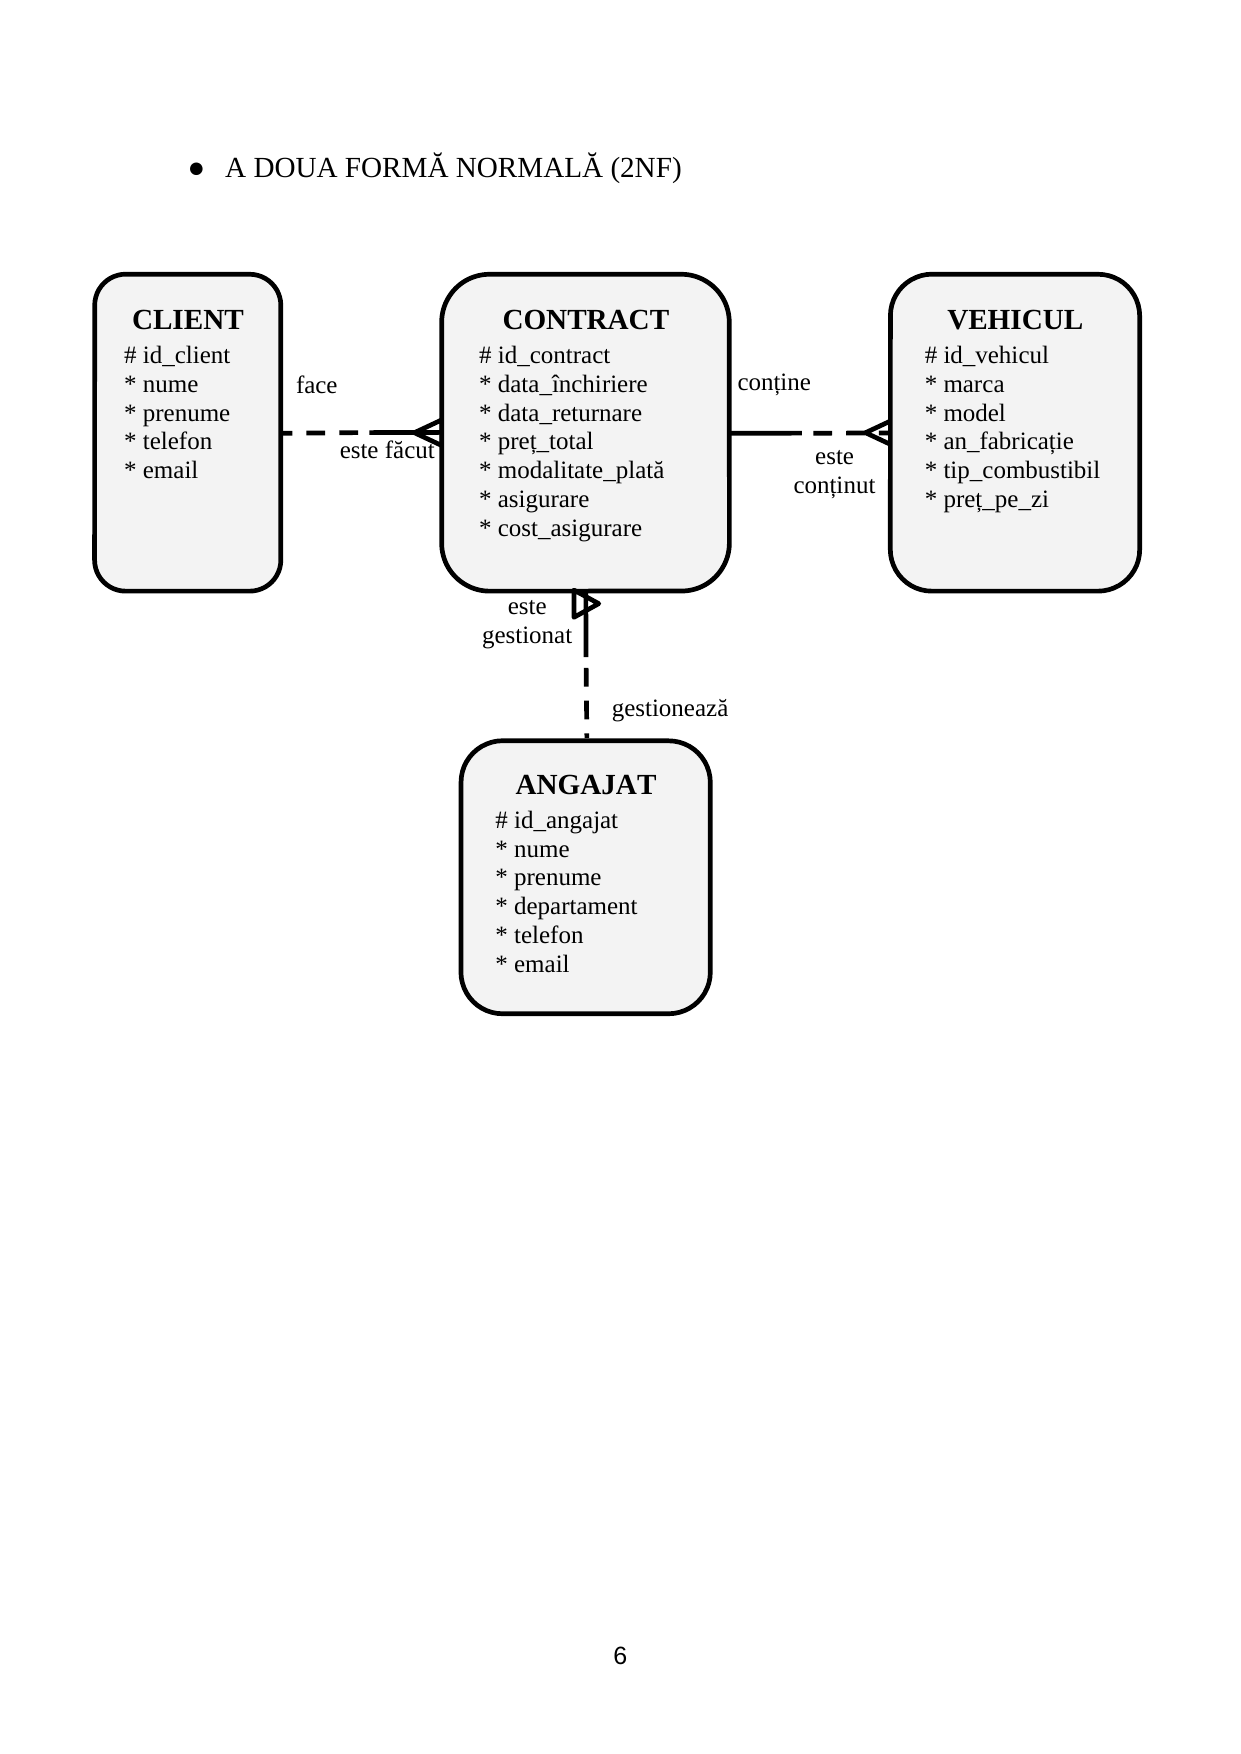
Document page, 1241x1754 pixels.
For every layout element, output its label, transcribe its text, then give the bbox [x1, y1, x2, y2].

list A DOUA FORMĂ NORMALĂ (2NF) [187, 150, 1090, 183]
